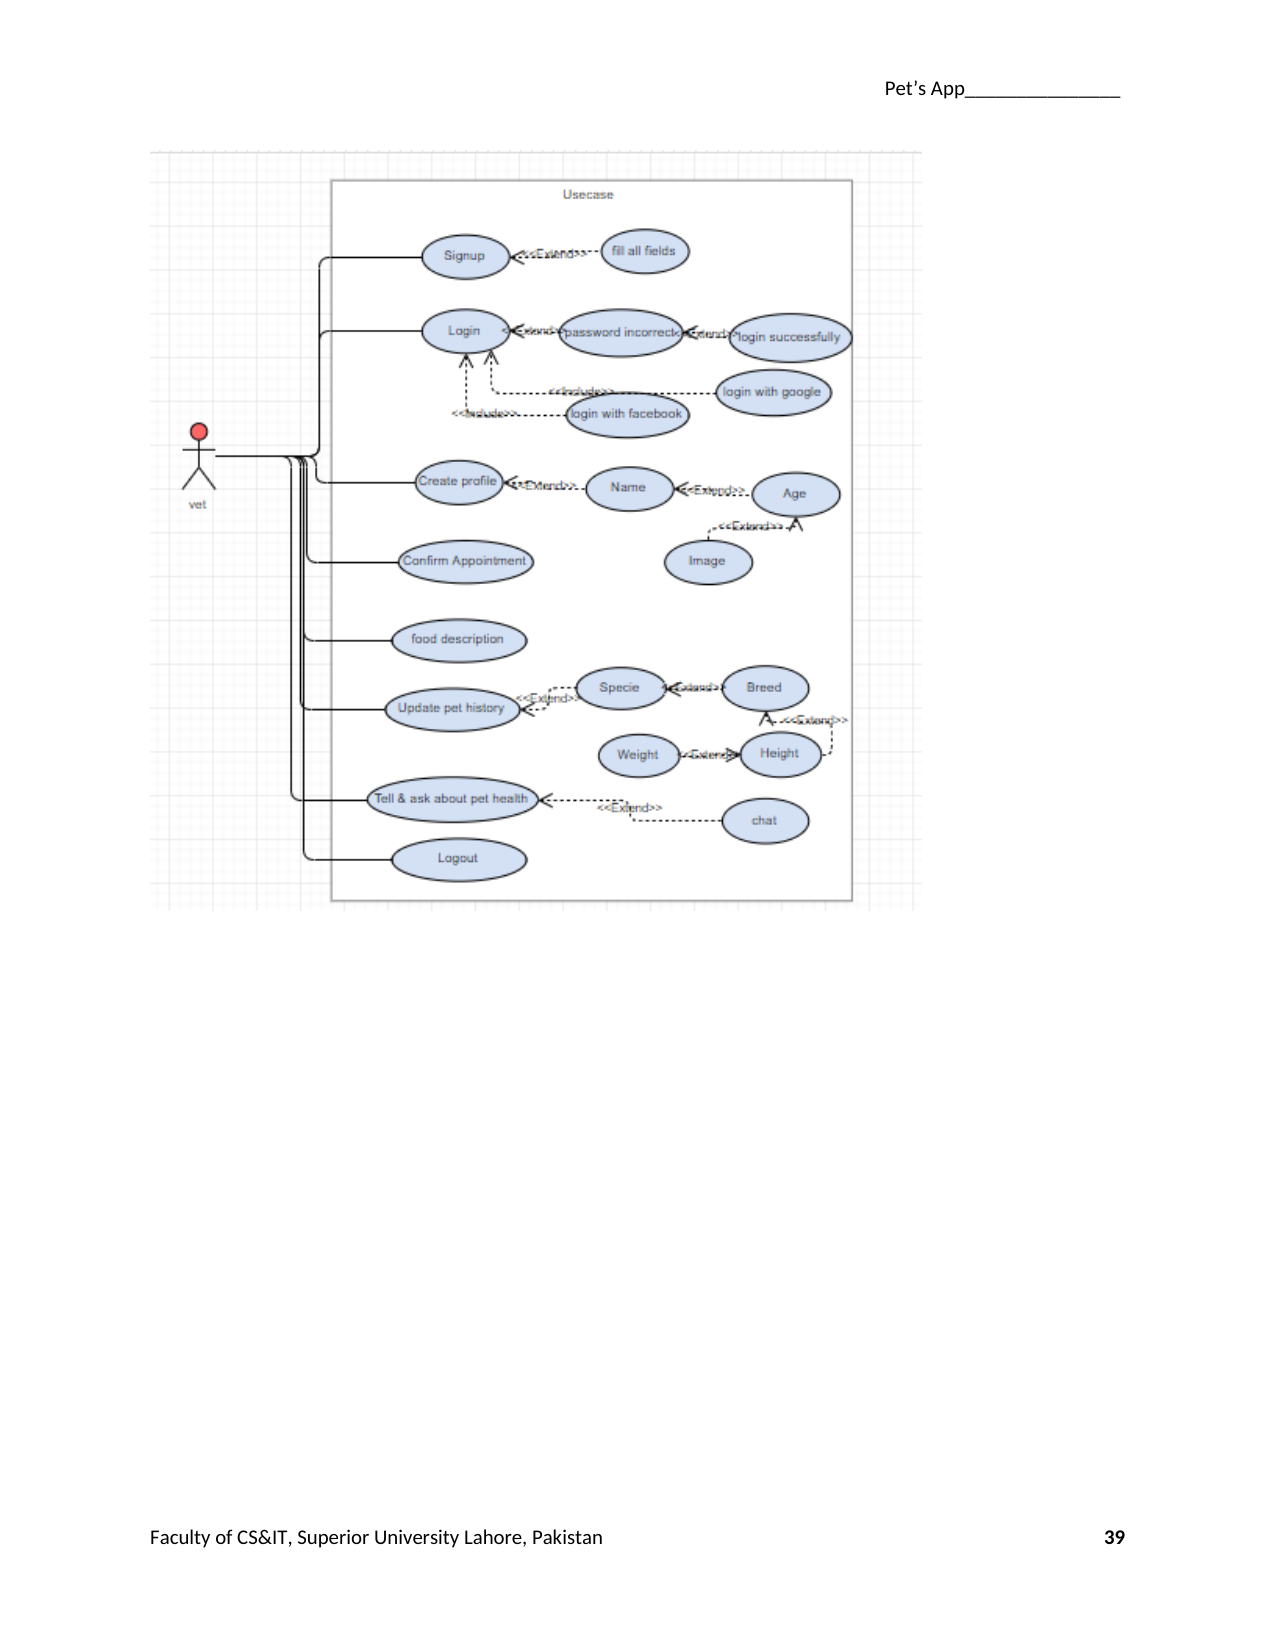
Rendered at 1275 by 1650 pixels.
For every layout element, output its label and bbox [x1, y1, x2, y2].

picture [150, 150, 922, 911]
